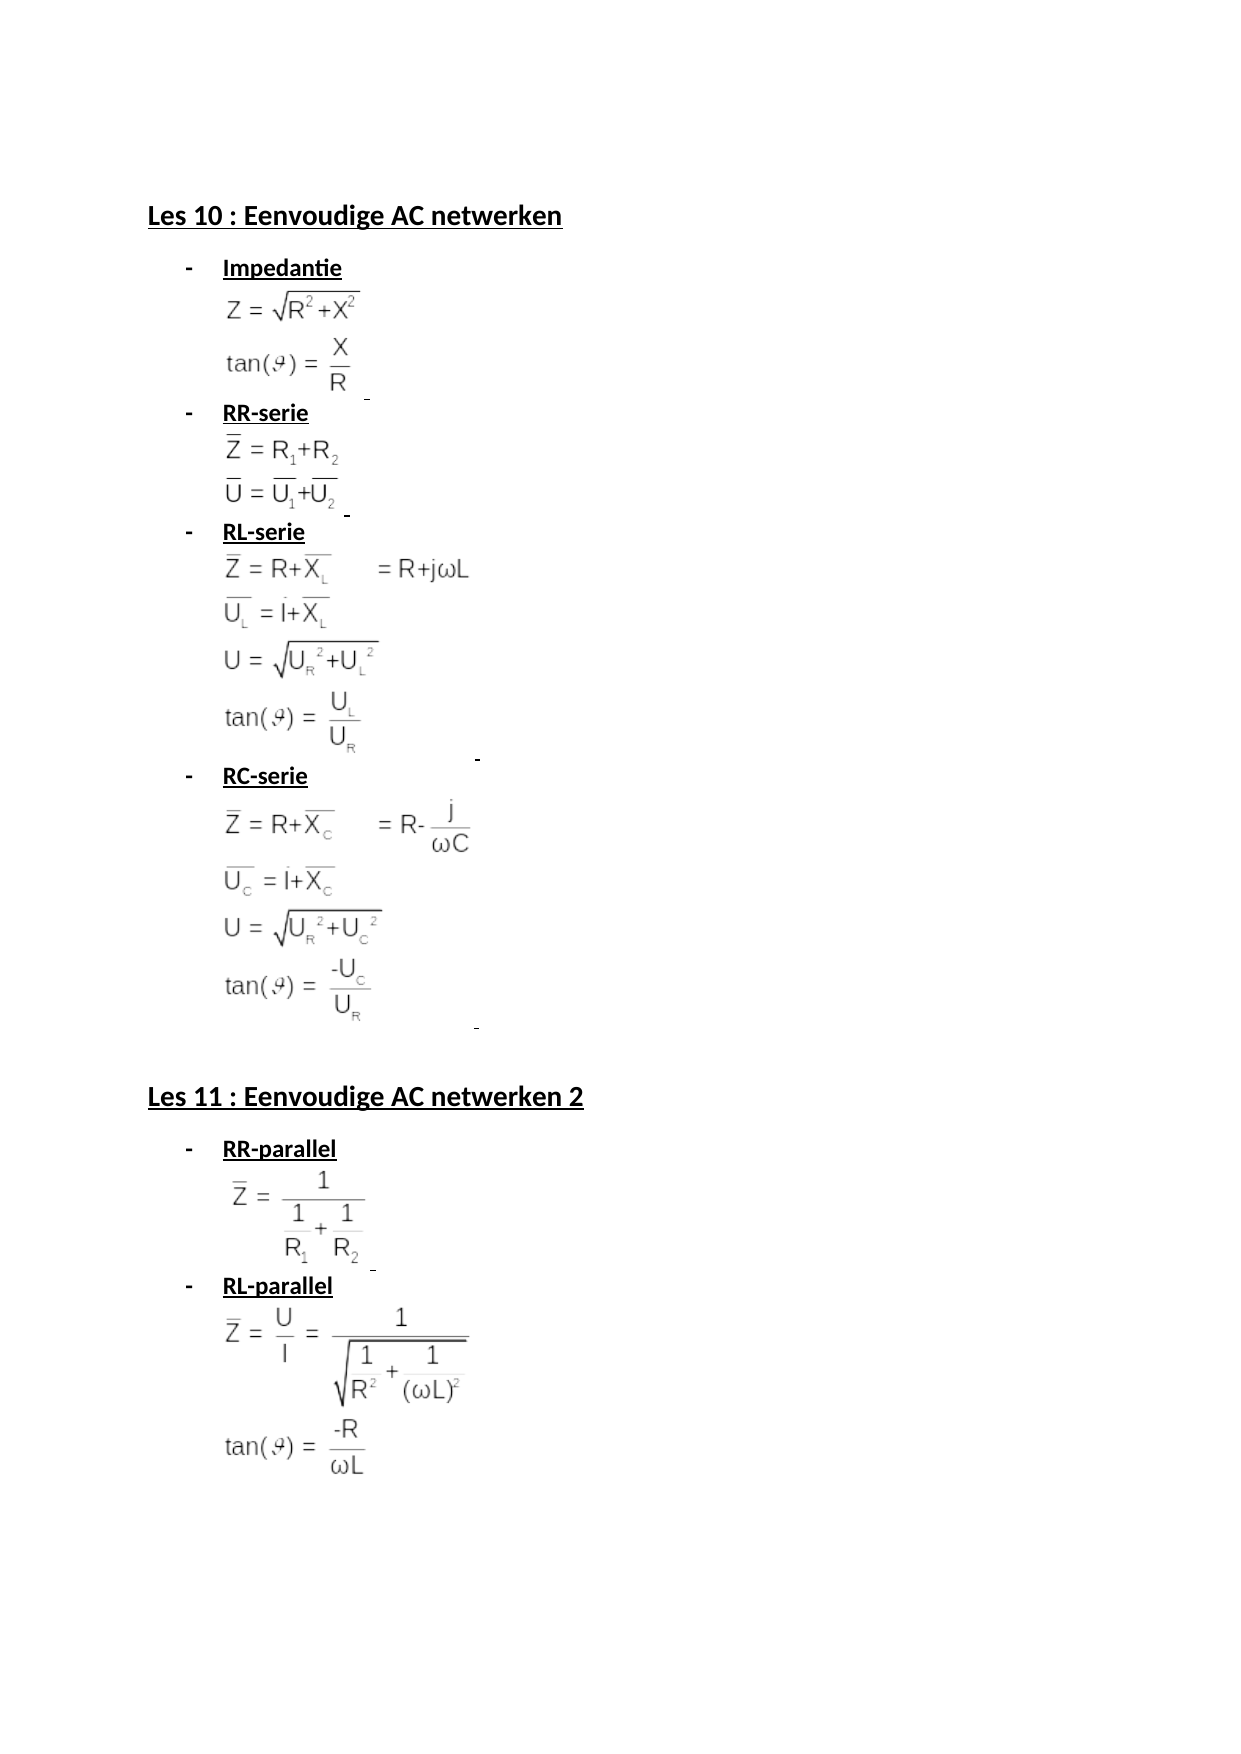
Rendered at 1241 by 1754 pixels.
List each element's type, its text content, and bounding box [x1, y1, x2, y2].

list RR-serie [185, 397, 1093, 427]
list RL-parallel [185, 1270, 1093, 1301]
text Les 10 : Eenvoudige AC netwerken [148, 197, 1093, 233]
list Impedantie [185, 252, 1093, 283]
list RC-serie [185, 760, 1093, 791]
list RR-parallel [185, 1133, 1093, 1163]
list RL-serie [185, 516, 1093, 547]
text Les 11 : Eenvoudige AC netwerken 2 [148, 1078, 1093, 1113]
